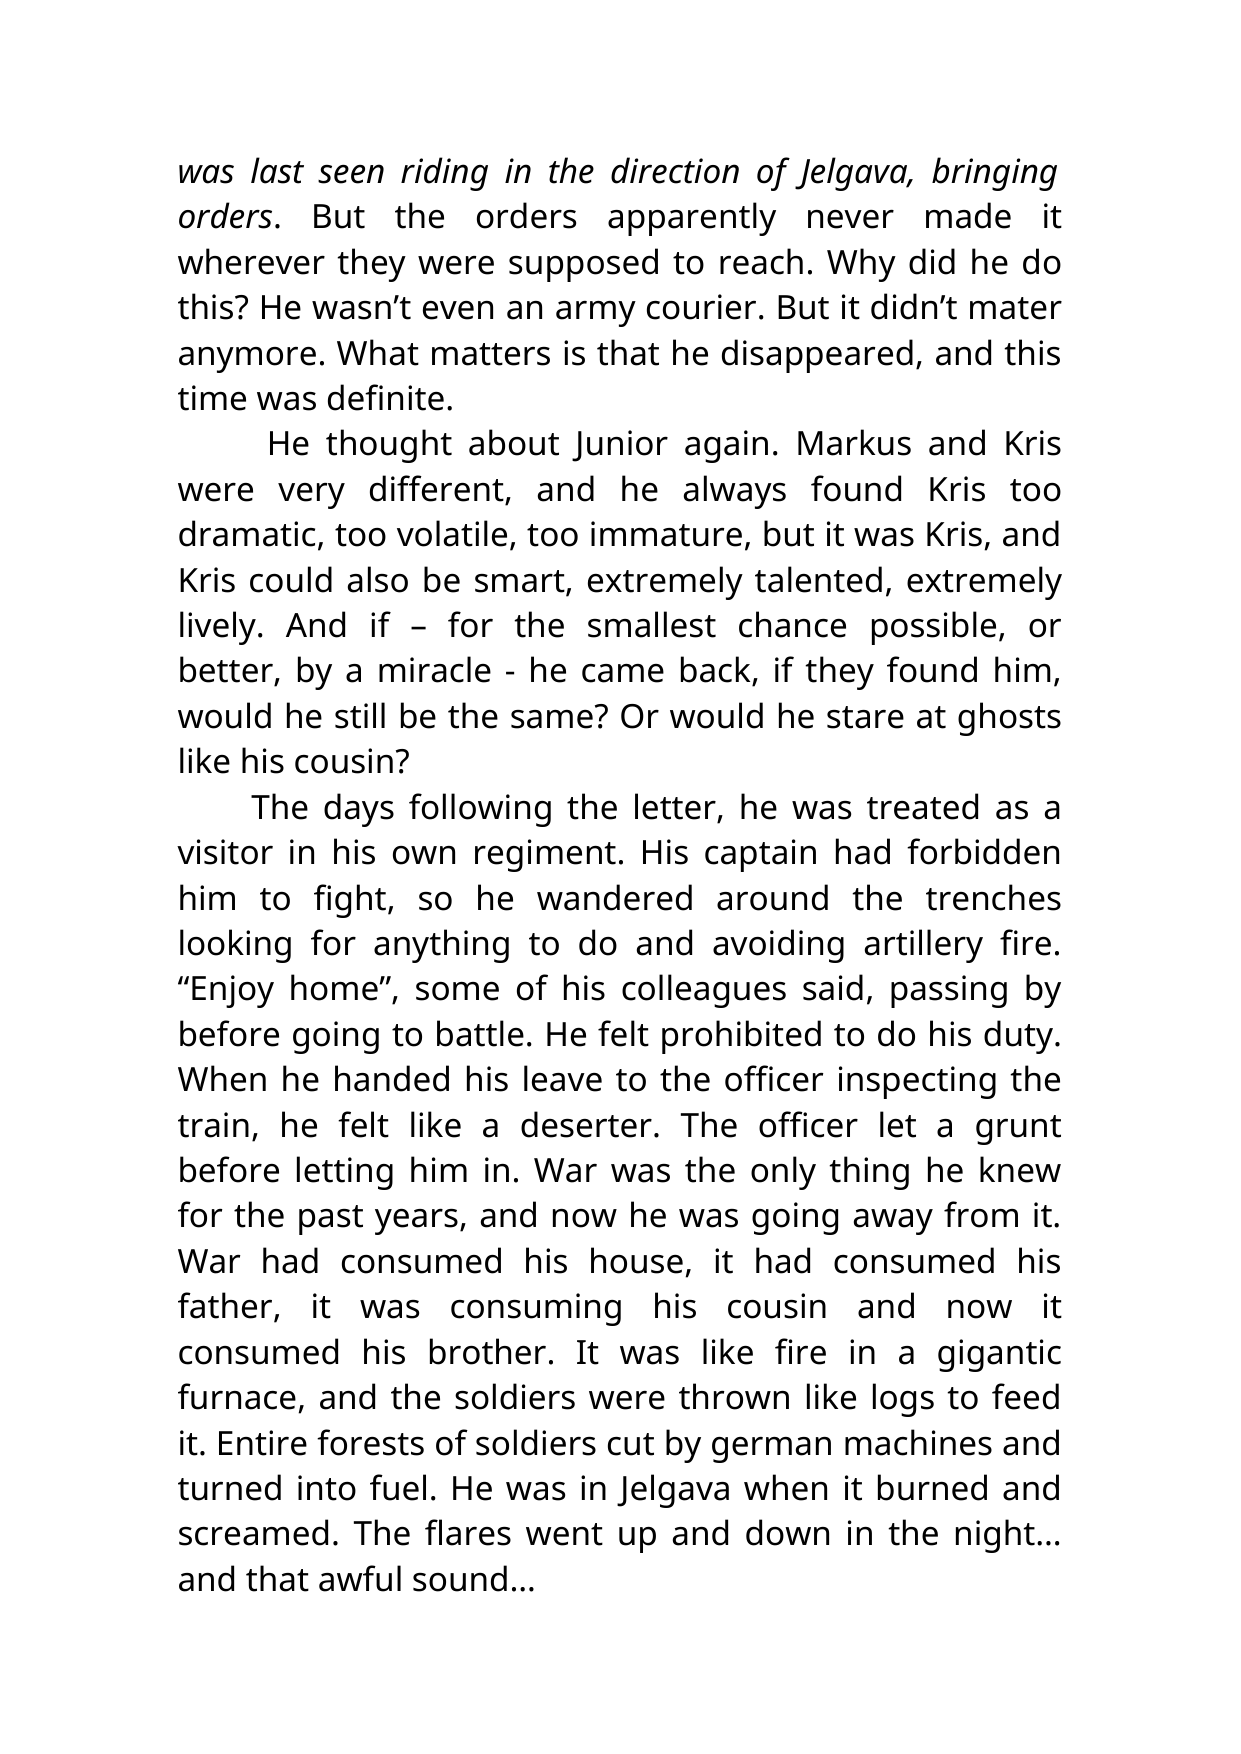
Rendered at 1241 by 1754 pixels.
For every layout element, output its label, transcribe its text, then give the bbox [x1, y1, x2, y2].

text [177, 148, 1063, 420]
text The days following the letter, he was treated as a visitor in his own regiment. His captain had forbidden him to fight, so he wandered around the trenches looking for anything to do and avoiding artillery fire. “Enjoy home”, some of his colleagues said, passing by before going to battle. He felt prohibited to do his duty. When he handed his leave to the officer inspecting the train, he felt like a deserter. The officer let a grunt before letting him in. War was the only thing he knew for the past years, and now he was going away from it. War had consumed his house, it had consumed his father, it was consuming his cousin and now it consumed his brother. It was like fire in a gigantic furnace, and the soldiers were thrown like logs to feed it. Entire forests of soldiers cut by german machines and turned into fuel. He was in Jelgava when it burned and screamed. The flares went up and down in the night… and that awful sound… [177, 783, 1063, 1601]
text He thought about Junior again. Markus and Kris were very different, and he always found Kris too dramatic, too volatile, too immature, but it was Kris, and Kris could also be smart, extremely talented, extremely lively. And if – for the smallest chance possible, or better, by a miracle - he came back, if they found him, would he still be the same? Or would he stare at ghosts like his cousin? [177, 420, 1063, 783]
